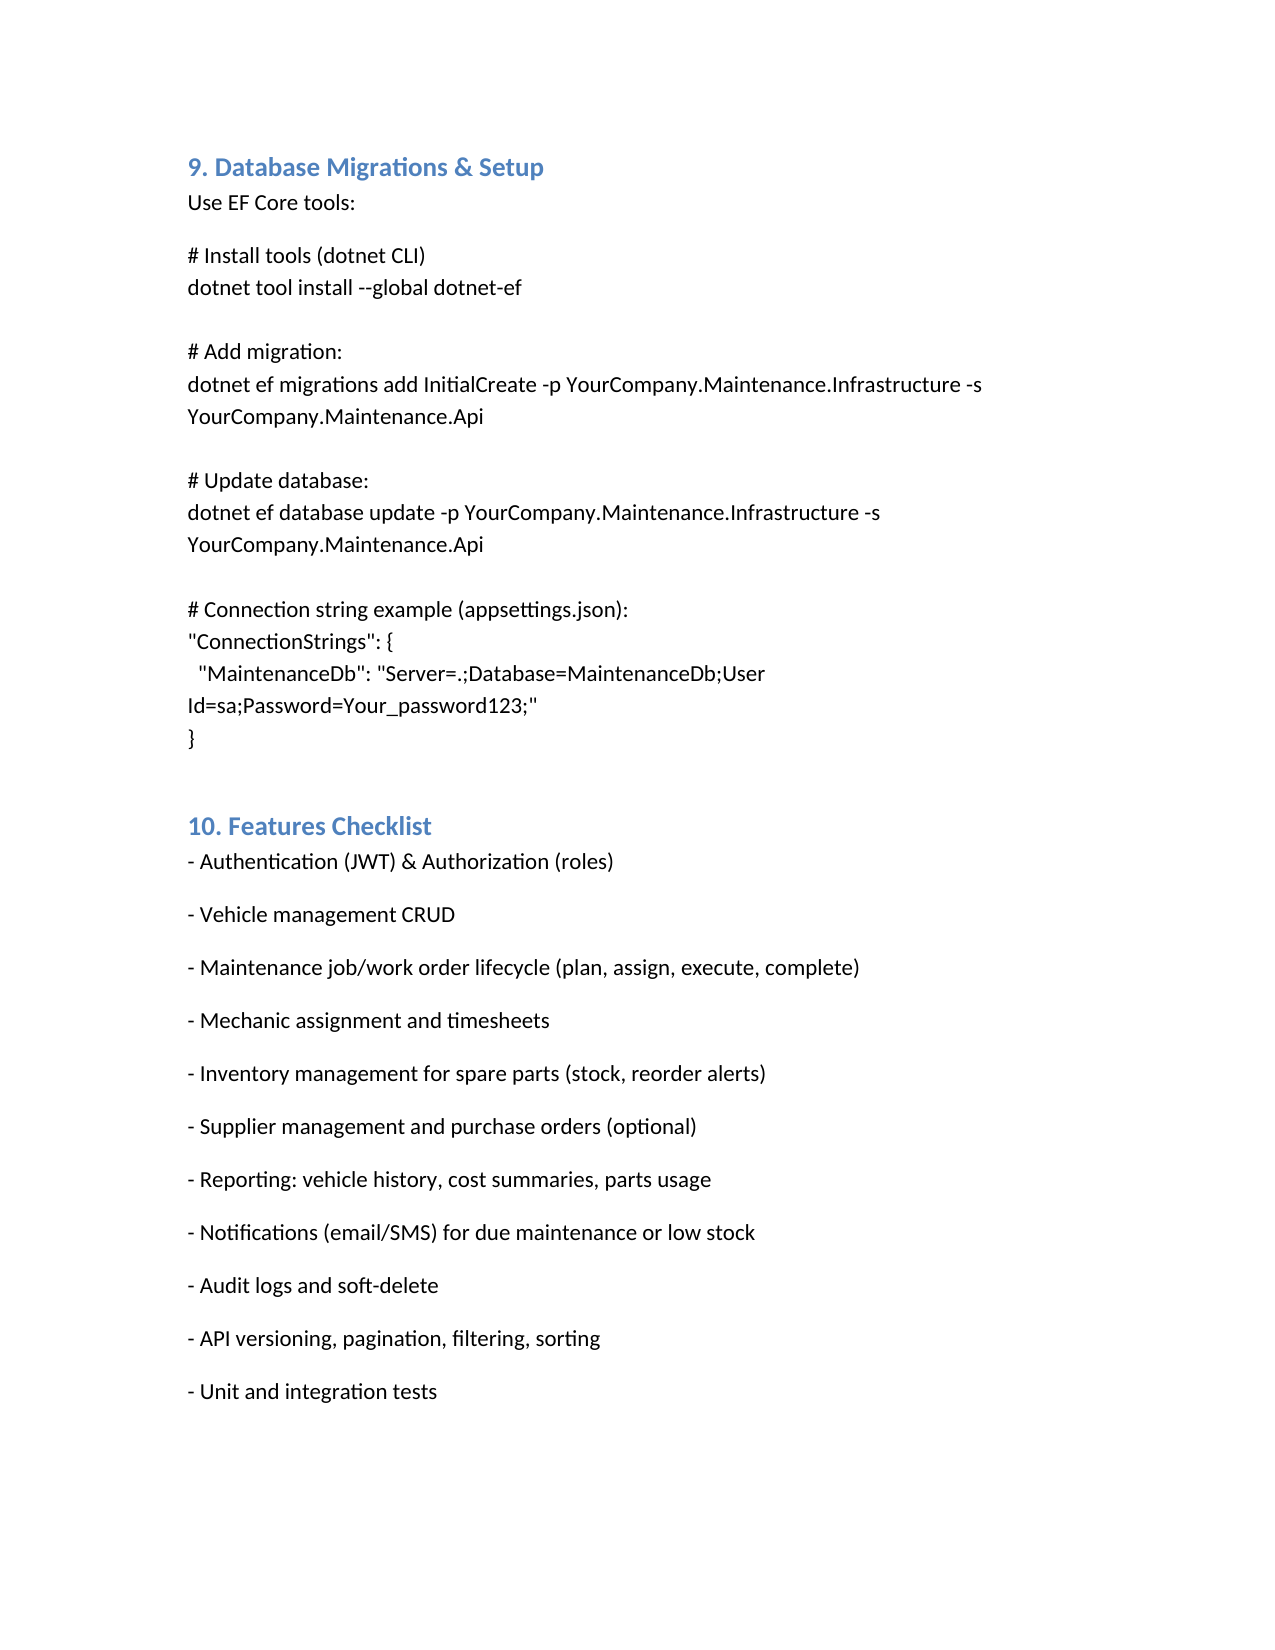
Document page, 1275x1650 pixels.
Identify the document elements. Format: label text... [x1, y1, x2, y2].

text - Unit and integration tests [187, 1377, 1087, 1405]
text - Vehicle management CRUD [187, 900, 1087, 928]
text - Authentication (JWT) & Authorization (roles) [187, 847, 1087, 875]
text - Notifications (email/SMS) for due maintenance or low stock [187, 1218, 1087, 1246]
text - API versioning, pagination, filtering, sorting [187, 1324, 1087, 1352]
text - Audit logs and soft-delete [187, 1271, 1087, 1299]
text - Maintenance job/work order lifecycle (plan, assign, execute, complete) [187, 953, 1087, 981]
subtitle 10. Features Checklist [187, 809, 1087, 842]
subtitle 9. Database Migrations & Setup [187, 150, 1087, 183]
text # Install tools (dotnet CLI) dotnet tool install --global dotnet-ef # Add migration: dotnet ef migrations add InitialCreate -p YourCompany.Maintenance.Infrastructure -s YourCompany.Maintenance.Api # Update database: dotnet ef database update -p YourCompany.Maintenance.Infrastructure -s YourCompany.Maintenance.Api # Connection string example (appsettings.json): "ConnectionStrings": { "MaintenanceDb": "Server=.;Database=MaintenanceDb;User Id=sa;Password=Your_password123;" } [187, 241, 1087, 784]
text - Reporting: vehicle history, cost summaries, parts usage [187, 1165, 1087, 1193]
text Use EF Core tools: [187, 188, 1087, 216]
text - Inventory management for spare parts (stock, reorder alerts) [187, 1059, 1087, 1087]
text - Supplier management and purchase orders (optional) [187, 1112, 1087, 1140]
text - Mechanic assignment and timesheets [187, 1006, 1087, 1034]
